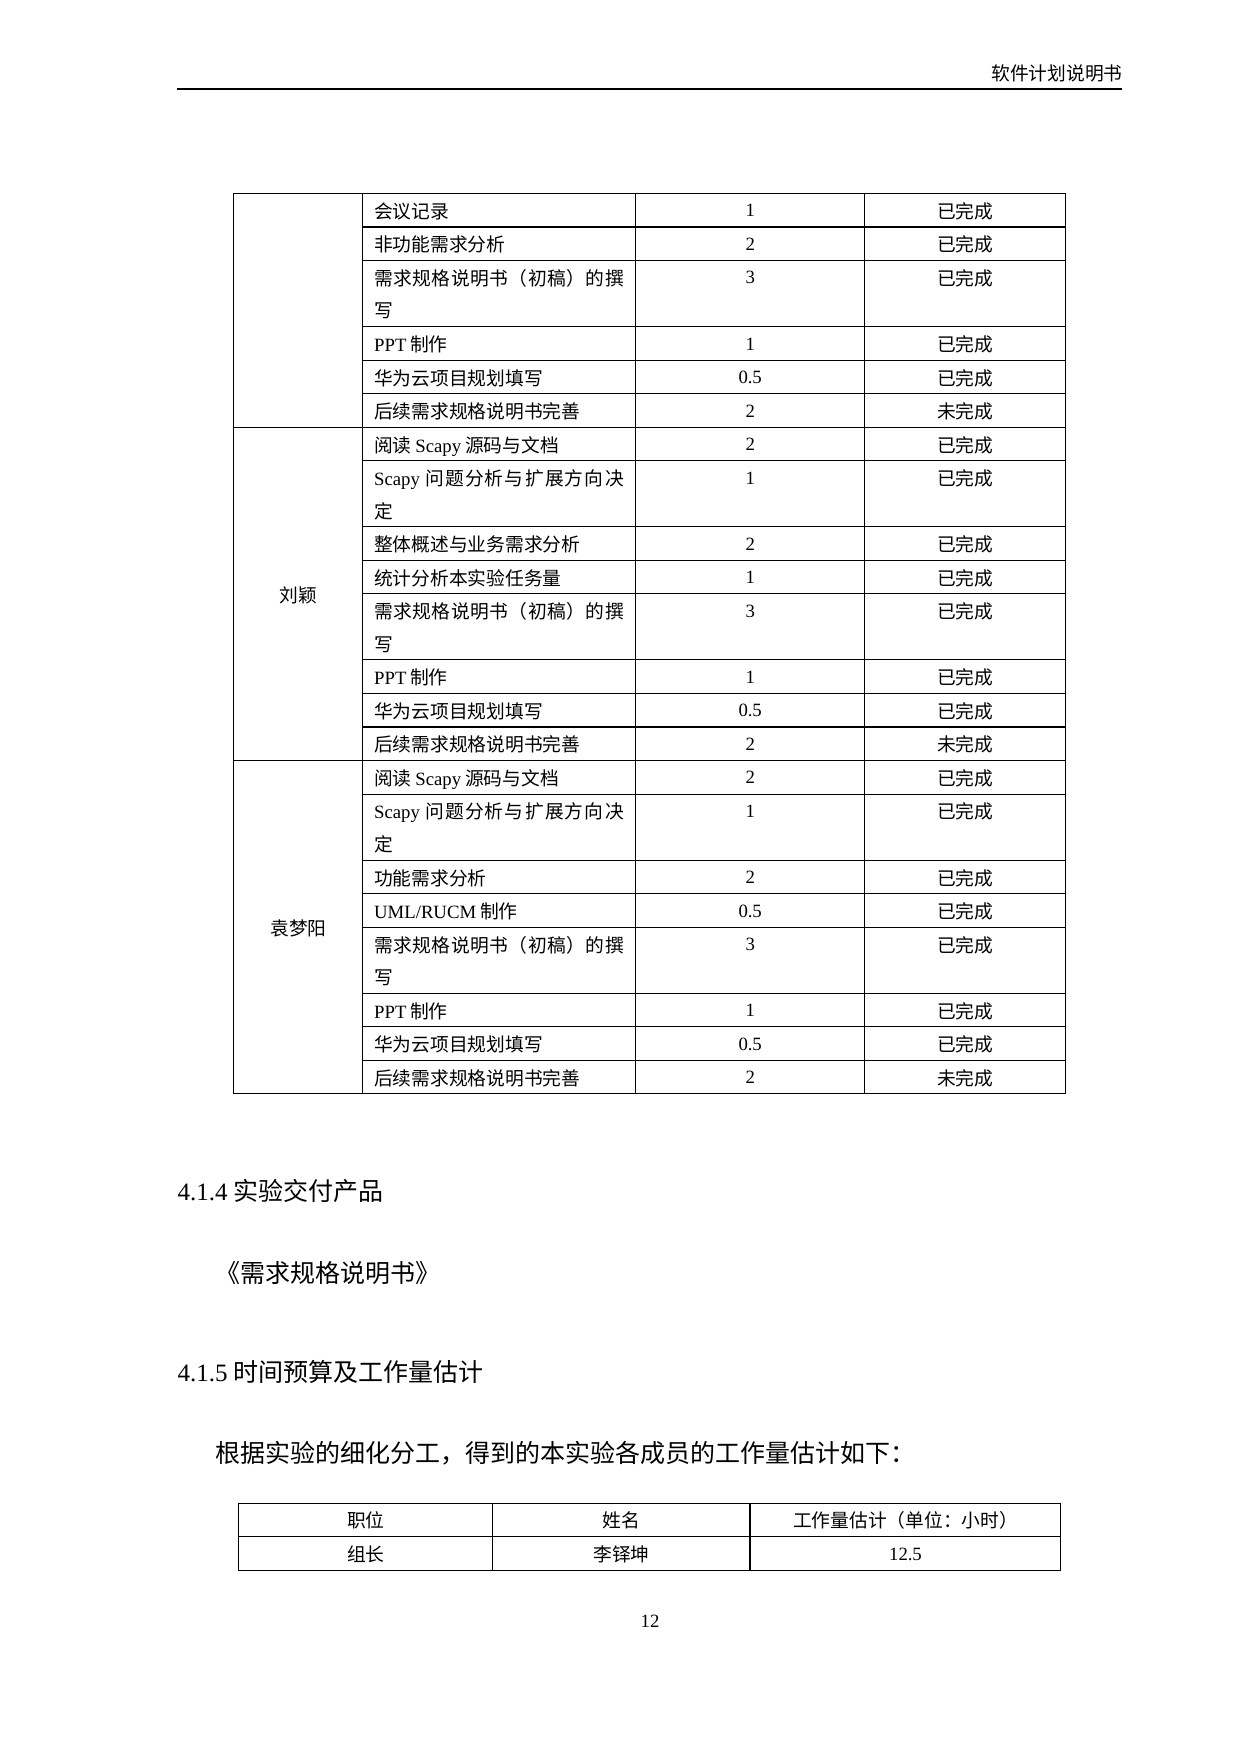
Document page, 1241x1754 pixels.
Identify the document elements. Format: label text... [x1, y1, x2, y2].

table_cell 3 [636, 261, 864, 326]
table_cell 组长 [239, 1537, 492, 1569]
table_cell 整体概述与业务需求分析 [363, 527, 635, 560]
table_cell 已完成 [865, 194, 1065, 226]
table_cell 会议记录 [363, 194, 635, 226]
table_cell 0.5 [636, 1027, 864, 1060]
table_cell 已完成 [865, 894, 1065, 927]
table_cell 阅读Scapy源码与文档 [363, 761, 635, 793]
table_cell 统计分析本实验任务量 [363, 561, 635, 593]
table_cell 已完成 [865, 660, 1065, 693]
table_cell 2 [636, 527, 864, 560]
table_cell 阅读Scapy源码与文档 [363, 428, 635, 460]
table_cell 功能需求分析 [363, 861, 635, 893]
table_cell 华为云项目规划填写 [363, 1027, 635, 1060]
table_cell Scapy问题分析与扩展方向决定 [363, 461, 635, 526]
table_cell 0.5 [636, 894, 864, 927]
table_cell 已完成 [865, 994, 1065, 1026]
table_cell 袁梦阳 [234, 761, 362, 1093]
text 《需求规格说明书》 [177, 1239, 1122, 1304]
table_cell PPT制作 [363, 327, 635, 359]
table_cell 2 [636, 1061, 864, 1093]
table_cell 未完成 [865, 1061, 1065, 1093]
table_cell 1 [636, 795, 864, 859]
table_cell 已完成 [865, 461, 1065, 526]
table_cell PPT制作 [363, 994, 635, 1026]
table_cell 需求规格说明书（初稿）的撰写 [363, 261, 635, 326]
table_cell 未完成 [865, 394, 1065, 427]
table_cell 未完成 [865, 728, 1065, 760]
table_cell 后续需求规格说明书完善 [363, 728, 635, 760]
table_cell 3 [636, 594, 864, 659]
table_cell 12.5 [751, 1537, 1060, 1569]
table_cell 已完成 [865, 561, 1065, 593]
table_cell 已完成 [865, 1027, 1065, 1060]
table_cell 刘颖 [234, 428, 362, 760]
table_cell 1 [636, 194, 864, 226]
table_cell 0.5 [636, 361, 864, 393]
table_cell 已完成 [865, 428, 1065, 460]
table_cell 2 [636, 228, 864, 260]
table_cell PPT制作 [363, 660, 635, 693]
table_cell 2 [636, 394, 864, 427]
table_cell 华为云项目规划填写 [363, 361, 635, 393]
table_cell 1 [636, 327, 864, 359]
table_header 姓名 [493, 1504, 749, 1536]
table_cell 已完成 [865, 361, 1065, 393]
table_cell 2 [636, 728, 864, 760]
table_cell 2 [636, 428, 864, 460]
table_cell 已完成 [865, 928, 1065, 993]
table_cell 后续需求规格说明书完善 [363, 394, 635, 427]
table_cell 1 [636, 461, 864, 526]
subtitle 时间预算及工作量估计 [177, 1338, 1122, 1403]
subtitle 实验交付产品 [177, 1157, 1122, 1222]
table_cell 已完成 [865, 694, 1065, 726]
table_header 工作量估计（单位：小时） [751, 1504, 1060, 1536]
table_cell 已完成 [865, 861, 1065, 893]
table_cell 已完成 [865, 327, 1065, 359]
table_cell Scapy问题分析与扩展方向决定 [363, 795, 635, 859]
table_cell 2 [636, 761, 864, 793]
table_cell 后续需求规格说明书完善 [363, 1061, 635, 1093]
table_cell 需求规格说明书（初稿）的撰写 [363, 928, 635, 993]
table_cell 2 [636, 861, 864, 893]
table_header 职位 [239, 1504, 492, 1536]
table_cell 已完成 [865, 594, 1065, 659]
table_cell UML/RUCM制作 [363, 894, 635, 927]
table_cell 1 [636, 660, 864, 693]
table_cell 李铎坤 [493, 1537, 749, 1569]
table_cell 已完成 [865, 795, 1065, 859]
text 根据实验的细化分工，得到的本实验各成员的工作量估计如下： [177, 1419, 1122, 1484]
table_cell 0.5 [636, 694, 864, 726]
table_cell 3 [636, 928, 864, 993]
table_cell 1 [636, 994, 864, 1026]
table_cell 已完成 [865, 261, 1065, 326]
table_cell 已完成 [865, 761, 1065, 793]
table_cell 华为云项目规划填写 [363, 694, 635, 726]
table_cell 已完成 [865, 228, 1065, 260]
table_cell 需求规格说明书（初稿）的撰写 [363, 594, 635, 659]
table_cell 非功能需求分析 [363, 228, 635, 260]
table_cell 已完成 [865, 527, 1065, 560]
table_cell 1 [636, 561, 864, 593]
